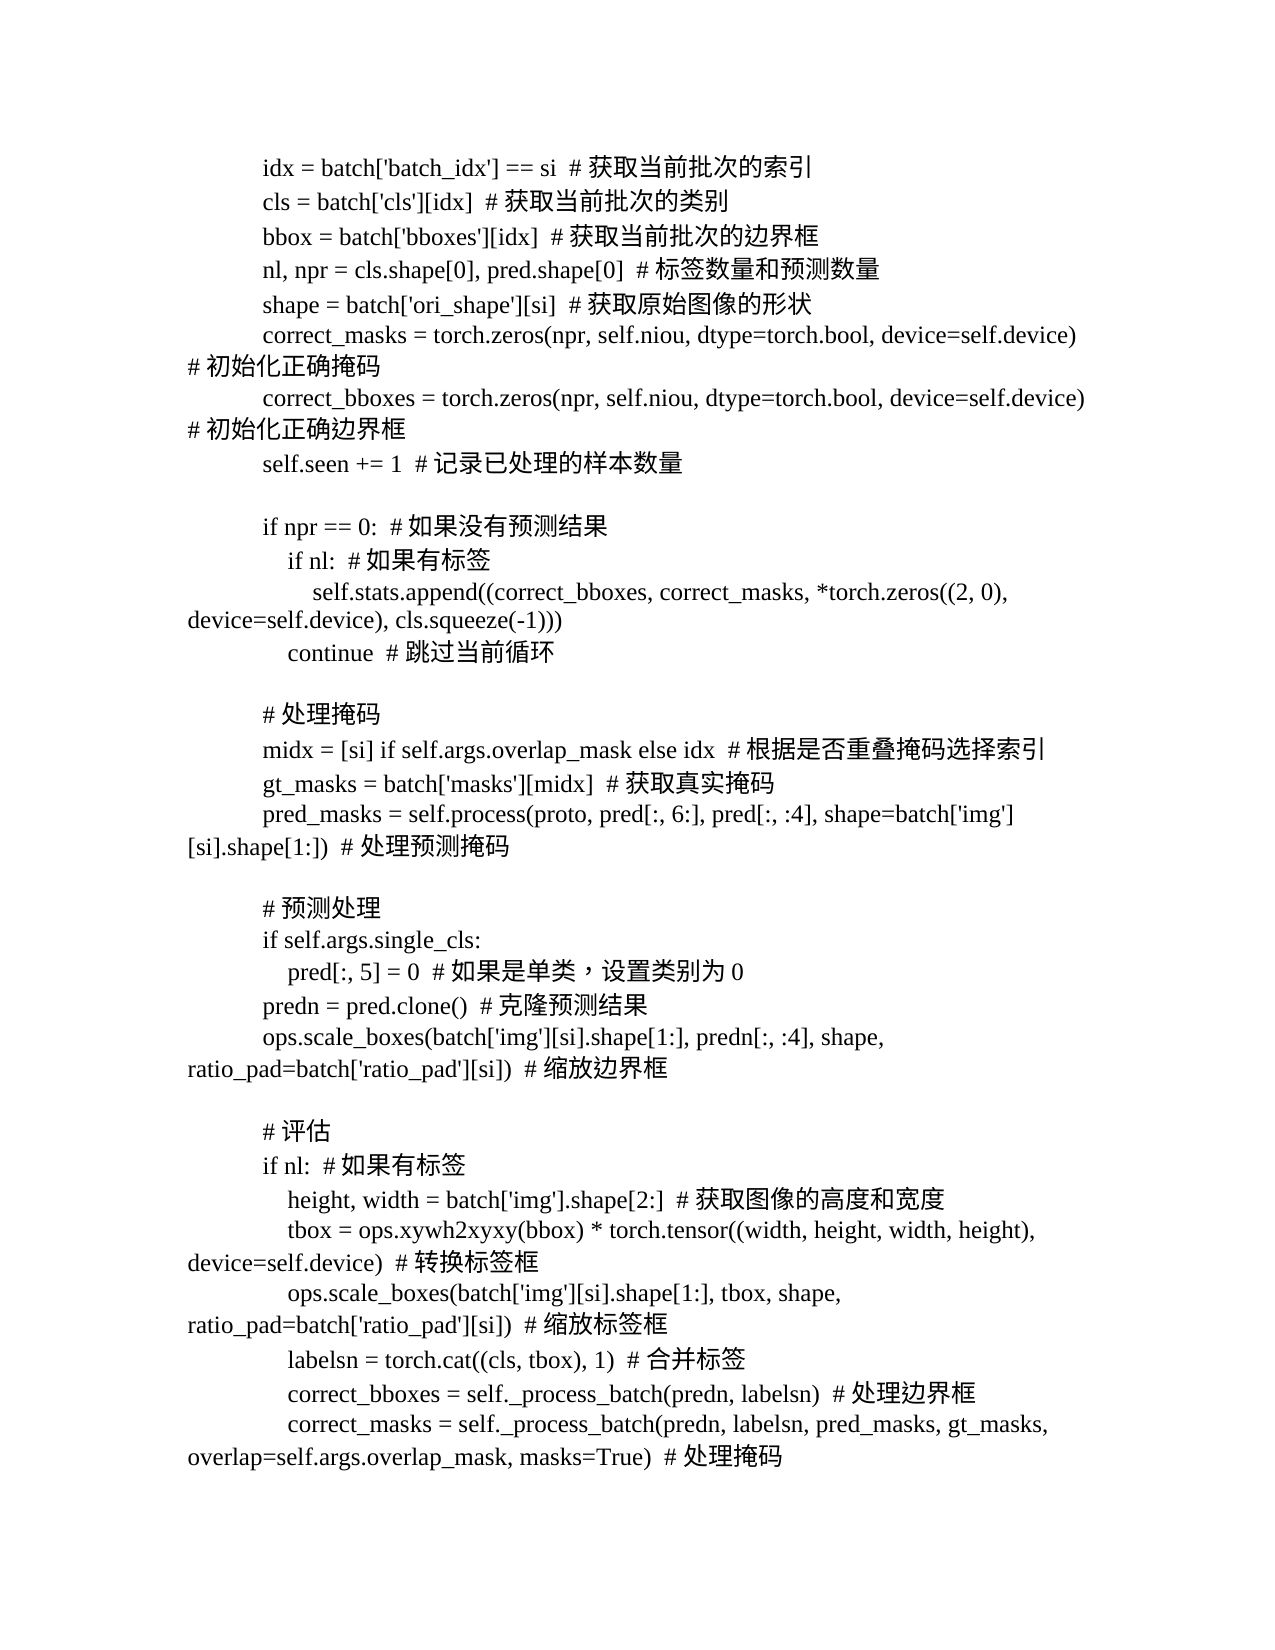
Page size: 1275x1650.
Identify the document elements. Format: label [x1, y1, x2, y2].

text [187, 150, 1087, 1472]
